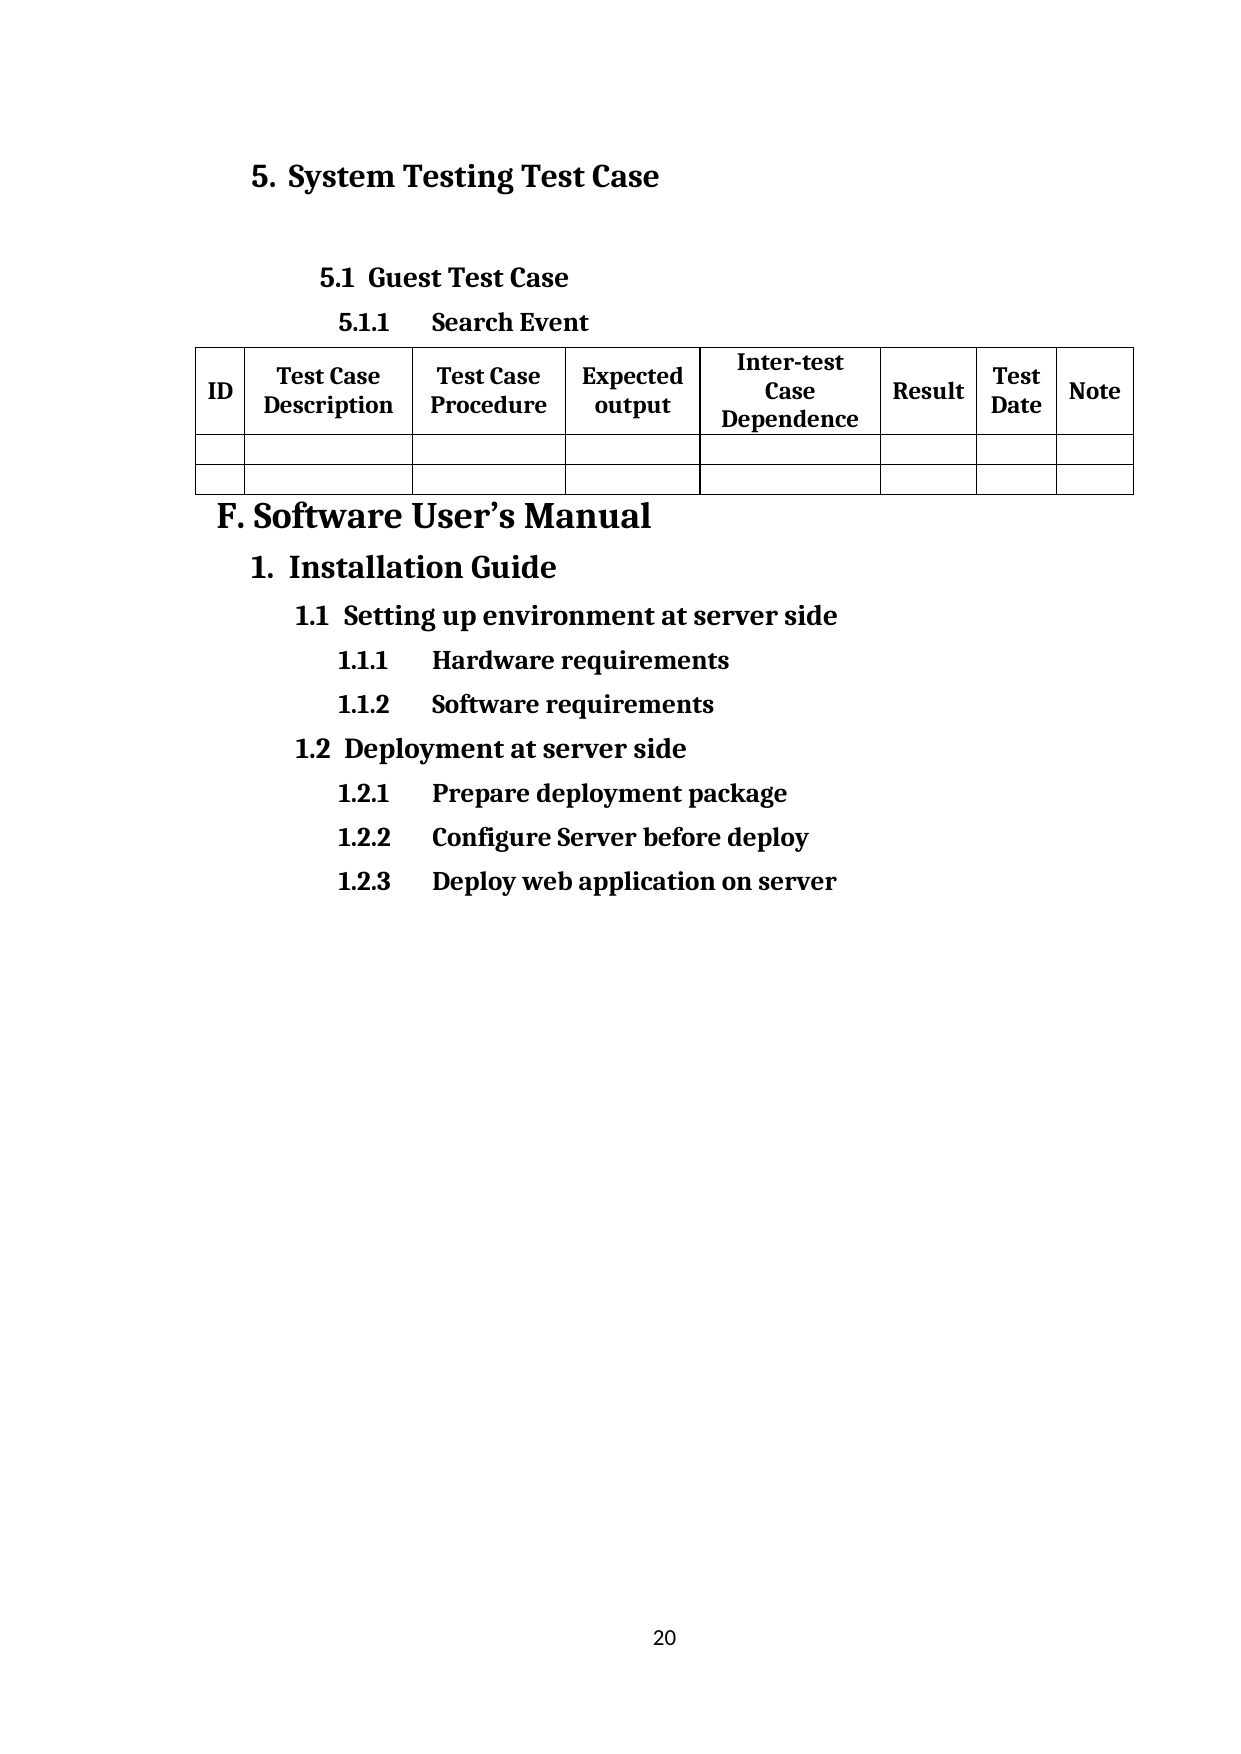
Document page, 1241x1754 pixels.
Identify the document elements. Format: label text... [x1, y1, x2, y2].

table_header Test Case Procedure [413, 348, 565, 434]
subtitle Software requirements [338, 689, 1122, 720]
table_header Test Date [977, 348, 1056, 434]
subtitle Setting up environment at server side [296, 599, 1122, 633]
table_header ID [196, 348, 244, 434]
table_cell [413, 435, 565, 464]
subtitle Configure Server before deploy [338, 822, 1122, 853]
subtitle Guest Test Case [319, 261, 1122, 295]
subtitle Installation Guide [251, 548, 1122, 587]
subtitle System Testing Test Case [251, 157, 1122, 196]
table_cell [1057, 435, 1133, 464]
table_cell [566, 465, 699, 494]
subtitle Hardware requirements [338, 645, 1122, 676]
table_cell [245, 435, 412, 464]
subtitle Deploy web application on server [338, 866, 1122, 897]
table_cell [701, 435, 880, 464]
table_cell [977, 465, 1056, 494]
table_cell [977, 435, 1056, 464]
table_cell [881, 465, 976, 494]
table_header Inter-test Case Dependence [701, 348, 880, 434]
table_cell [881, 435, 976, 464]
subtitle Software User’s Manual [216, 495, 1122, 538]
table_cell [566, 435, 699, 464]
table_cell [701, 465, 880, 494]
table_header Test Case Description [245, 348, 412, 434]
table_header Note [1057, 348, 1133, 434]
table_cell [1057, 465, 1133, 494]
table_cell [245, 465, 412, 494]
subtitle Deployment at server side [296, 732, 1122, 766]
subtitle Search Event [338, 307, 1122, 338]
table_header Result [881, 348, 976, 434]
table_cell [413, 465, 565, 494]
table_header Expected output [566, 348, 699, 434]
table_cell [196, 435, 244, 464]
table_cell [196, 465, 244, 494]
subtitle Prepare deployment package [338, 778, 1122, 809]
